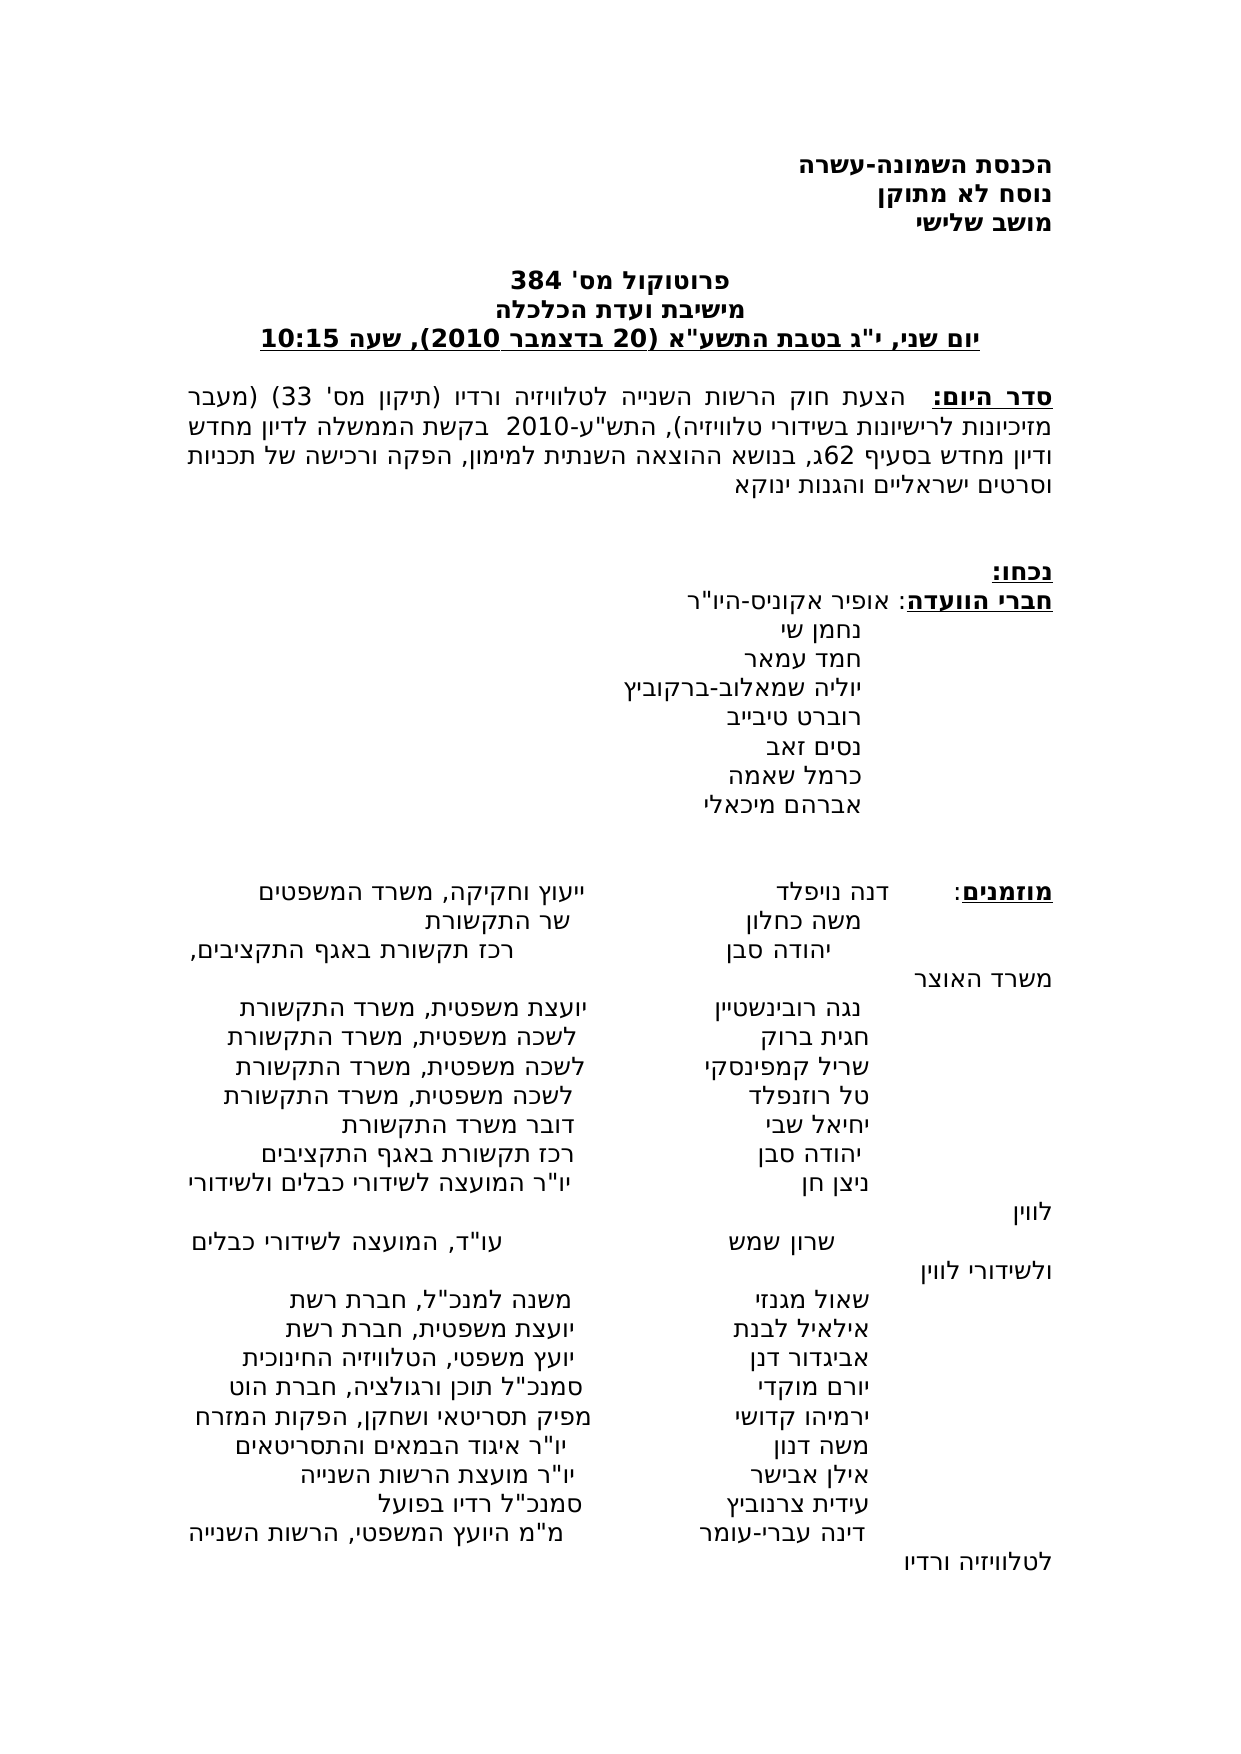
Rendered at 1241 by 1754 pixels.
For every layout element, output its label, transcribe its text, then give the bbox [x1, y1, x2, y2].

text מוזמנים: דנה נויפלד ייעוץ וחקיקה, משרד המשפטים [187, 877, 1053, 906]
text הכנסת השמונה-עשרה נוסח לא מתוקן [187, 150, 1053, 208]
text חברי הוועדה: אופיר אקוניס-היו"ר [187, 586, 1053, 615]
text נחמן שי [187, 615, 1053, 644]
text מושב שלישי [187, 208, 1053, 237]
text יוליה שמאלוב-ברקוביץ [187, 673, 1053, 702]
text ניצן חן יו"ר המועצה לשידורי כבלים ולשידורי לווין [187, 1168, 1053, 1227]
text אילאיל לבנת יועצת משפטית, חברת רשת [187, 1314, 1053, 1343]
text חמד עמאר [187, 644, 1053, 673]
text דינה עברי-עומר מ"מ היועץ המשפטי, הרשות השנייה לטלוויזיה ורדיו [187, 1518, 1053, 1577]
text עידית צרנוביץ סמנכ"ל רדיו בפועל [187, 1489, 1053, 1518]
text פרוטוקול מס' 384 [187, 266, 1053, 295]
text טל רוזנפלד לשכה משפטית, משרד התקשורת [187, 1081, 1053, 1110]
text רוברט טיבייב [187, 702, 1053, 732]
text יהודה סבן רכז תקשורת באגף התקציבים [187, 1139, 1053, 1168]
text מישיבת ועדת הכלכלה [187, 295, 1053, 324]
text שרון שמש עו"ד, המועצה לשידורי כבלים ולשידורי לווין [187, 1227, 1053, 1285]
text שריל קמפינסקי לשכה משפטית, משרד התקשורת [187, 1052, 1053, 1081]
text כרמל שאמה [187, 761, 1053, 790]
text נגה רובינשטיין יועצת משפטית, משרד התקשורת [187, 993, 1053, 1022]
text חגית ברוק לשכה משפטית, משרד התקשורת [187, 1022, 1053, 1052]
text אביגדור דנן יועץ משפטי, הטלוויזיה החינוכית [187, 1343, 1053, 1372]
text אילן אבישר יו"ר מועצת הרשות השנייה [187, 1460, 1053, 1489]
text יחיאל שבי דובר משרד התקשורת [187, 1110, 1053, 1139]
text שאול מגנזי משנה למנכ"ל, חברת רשת [187, 1285, 1053, 1314]
text סדר היום: הצעת חוק הרשות השנייה לטלוויזיה ורדיו (תיקון מס' 33) (מעבר מזיכיונות לרישיונות בשידורי טלוויזיה), התש"ע-2010 בקשת הממשלה לדיון מחדש ודיון מחדש בסעיף 62ג, בנושא ההוצאה השנתית למימון, הפקה ורכישה של תכניות וסרטים ישראליים והגנות ינוקא [187, 382, 1053, 499]
text משה כחלון שר התקשורת [187, 906, 1053, 935]
text יהודה סבן רכז תקשורת באגף התקציבים, משרד האוצר [187, 935, 1053, 993]
text ירמיהו קדושי מפיק תסריטאי ושחקן, הפקות המזרח [187, 1402, 1053, 1431]
text נכחו: [187, 557, 1053, 586]
text יורם מוקדי סמנכ"ל תוכן ורגולציה, חברת הוט [187, 1372, 1053, 1402]
text נסים זאב [187, 732, 1053, 761]
text יום שני, י"ג בטבת התשע"א (20 בדצמבר 2010), שעה 10:15 [187, 324, 1053, 354]
text אברהם מיכאלי [187, 790, 1053, 819]
text משה דנון יו"ר איגוד הבמאים והתסריטאים [187, 1431, 1053, 1460]
